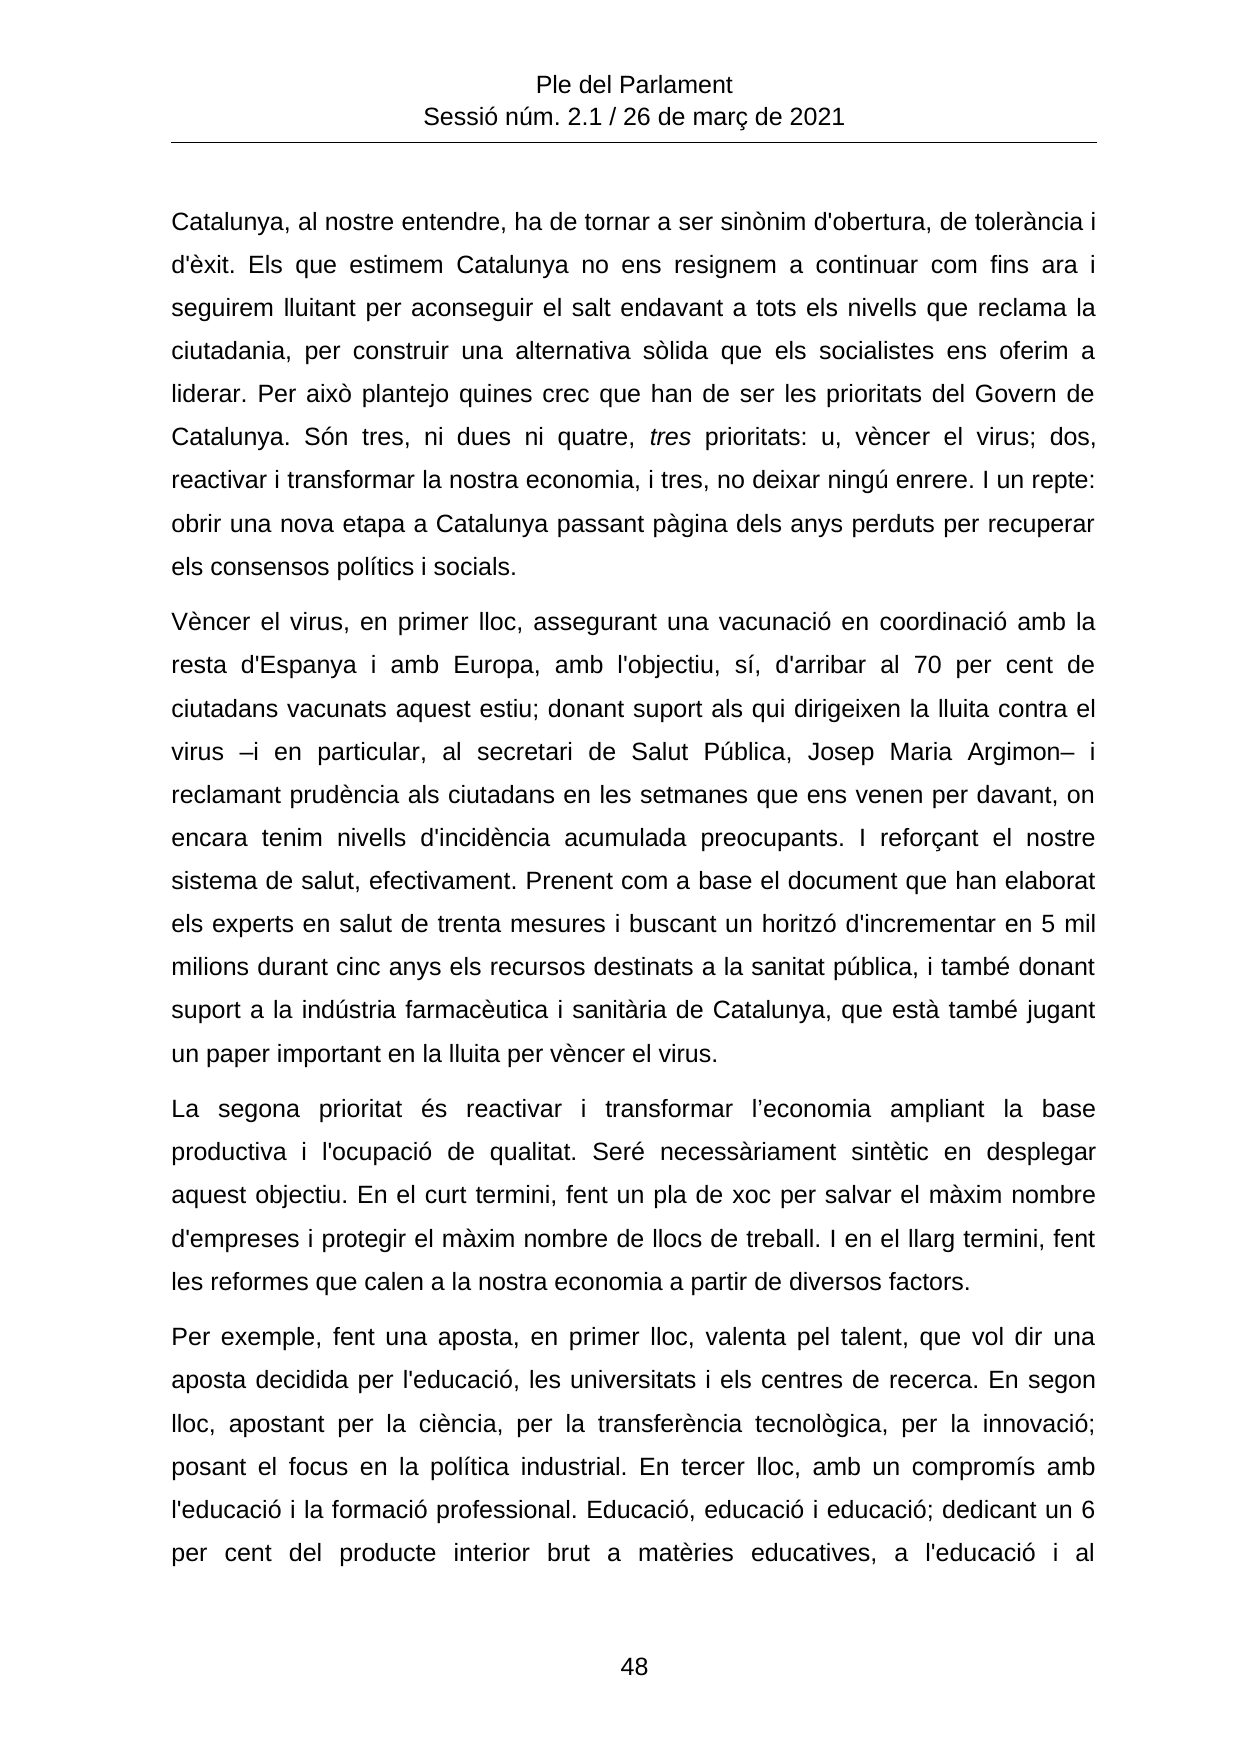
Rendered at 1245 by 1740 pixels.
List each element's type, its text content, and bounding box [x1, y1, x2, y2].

text Vèncer el virus, en primer lloc, assegurant una vacunació en coordinació amb la resta d'Espanya i amb Europa, amb l'objectiu, sí, d'arribar al 70 per cent de ciutadans vacunats aquest estiu; donant suport als qui dirigeixen la lluita contra el virus –i en particular, al secretari de Salut Pública, Josep Maria Argimon– i reclamant prudència als ciutadans en les setmanes que ens venen per davant, on encara tenim nivells d'incidència acumulada preocupants. I reforçant el nostre sistema de salut, efectivament. Prenent com a base el document que han elaborat els experts en salut de trenta mesures i buscant un horitzó d'incrementar en 5 mil milions durant cinc anys els recursos destinats a la sanitat pública, i també donant suport a la indústria farmacèutica i sanitària de Catalunya, que està també jugant un paper important en la lluita per vèncer el virus. [171, 607, 1097, 1067]
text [171, 1322, 1097, 1567]
text La segona prioritat és reactivar i transformar l’economia ampliant la base productiva i l'ocupació de qualitat. Seré necessàriament sintètic en desplegar aquest objectiu. En el curt termini, fent un pla de xoc per salvar el màxim nombre d'empreses i protegir el màxim nombre de llocs de treball. I en el llarg termini, fent les reformes que calen a la nostra economia a partir de diversos factors. [171, 1094, 1097, 1296]
text Catalunya, al nostre entendre, ha de tornar a ser sinònim d'obertura, de tolerància i d'èxit. Els que estimem Catalunya no ens resignem a continuar com fins ara i seguirem lluitant per aconseguir el salt endavant a tots els nivells que reclama la ciutadania, per construir una alternativa sòlida que els socialistes ens oferim a liderar. Per això plantejo quines crec que han de ser les prioritats del Govern de Catalunya. Són tres, ni dues ni quatre, tres prioritats: u, vèncer el virus; dos, reactivar i transformar la nostra economia, i tres, no deixar ningú enrere. I un repte: obrir una nova etapa a Catalunya passant pàgina dels anys perduts per recuperar els consensos polítics i socials. [171, 207, 1097, 581]
